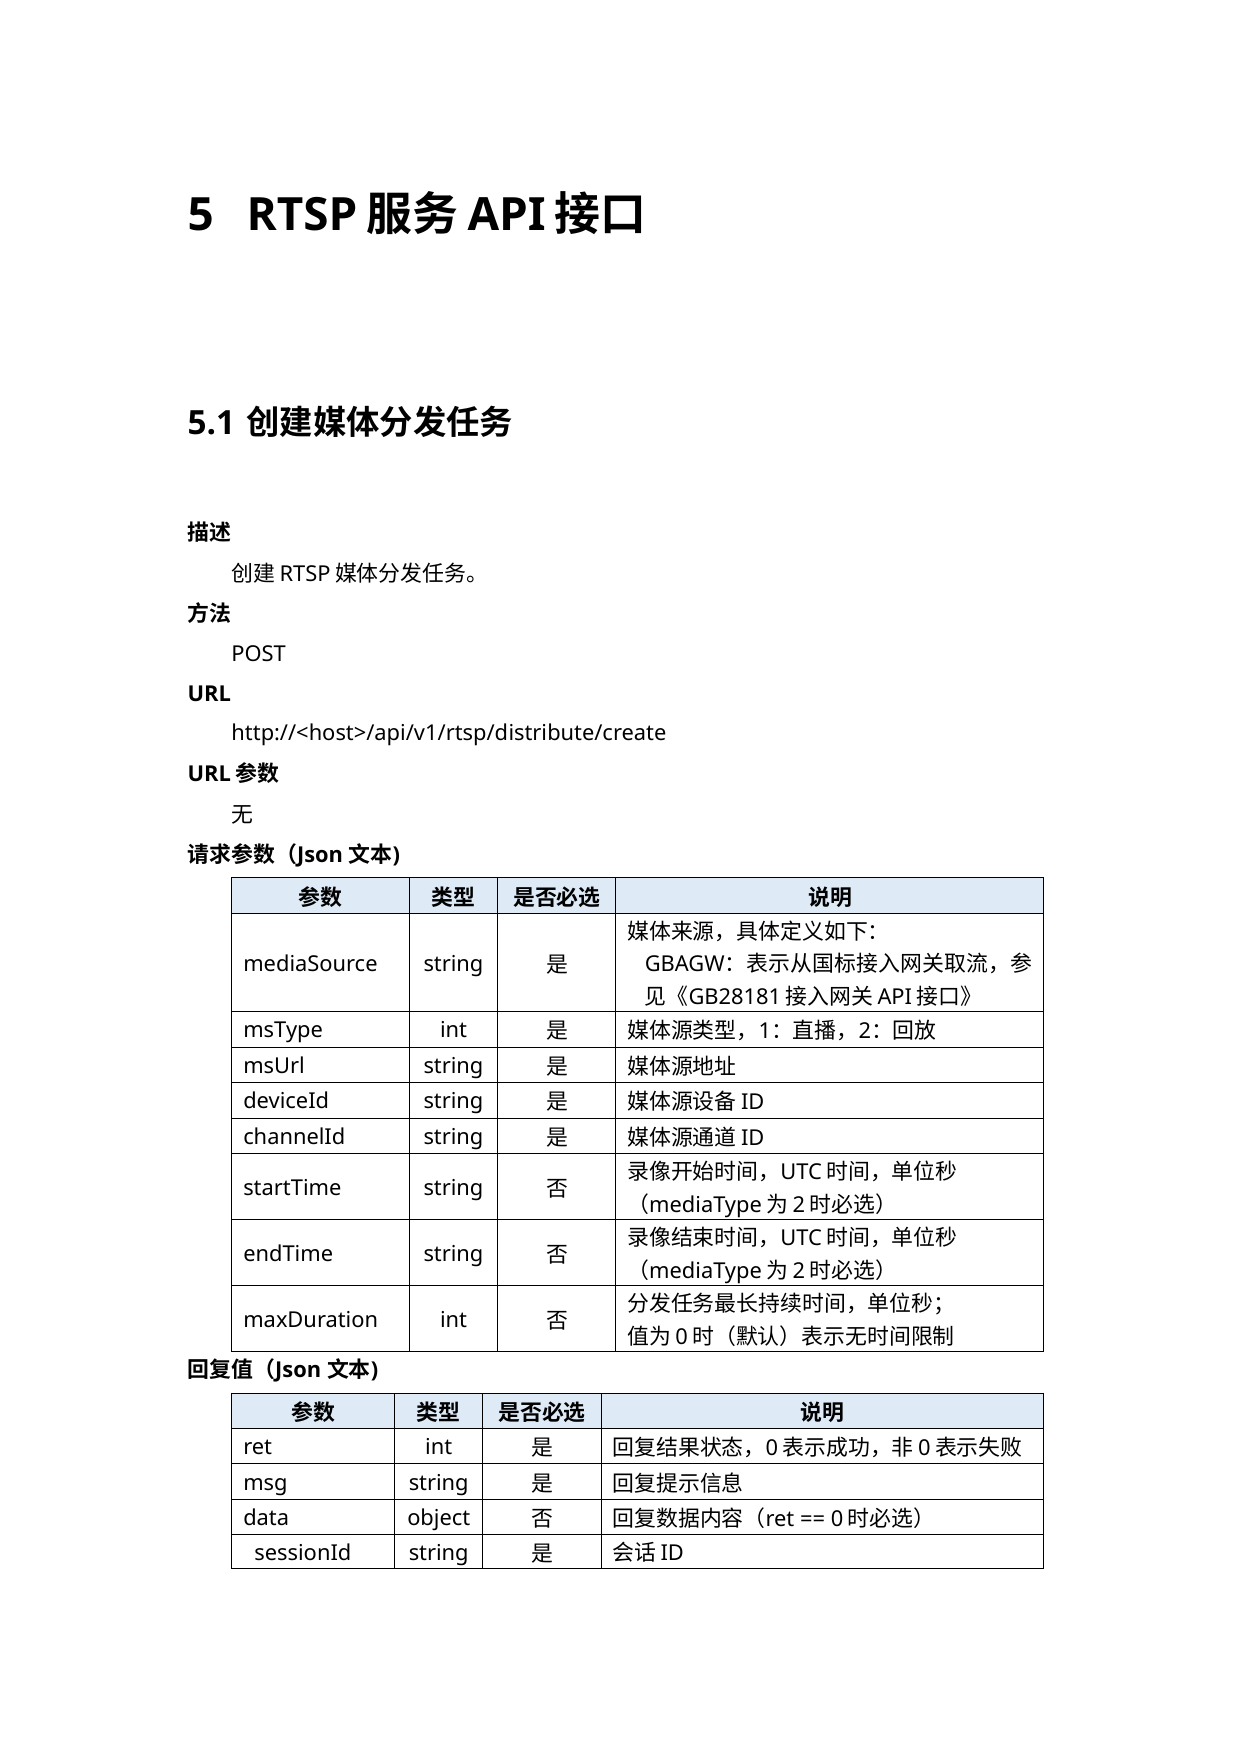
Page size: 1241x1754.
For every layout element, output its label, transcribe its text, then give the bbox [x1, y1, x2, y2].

table_cell sessionId [232, 1535, 394, 1568]
table_header 说明 [602, 1394, 1043, 1428]
table_cell 媒体源地址 [616, 1048, 1043, 1082]
table_cell string [395, 1464, 482, 1499]
table_cell 媒体源通道ID [616, 1119, 1043, 1153]
text 回复值（Json 文本) [187, 1352, 1053, 1384]
text 请求参数（Json 文本) [187, 837, 1053, 869]
table_header 参数 [232, 878, 409, 913]
table_cell 否 [498, 1220, 615, 1285]
table_header 说明 [616, 878, 1043, 913]
table_cell 分发任务最长持续时间，单位秒； 值为0时（默认）表示无时间限制 [616, 1286, 1043, 1351]
table_cell 媒体源类型，1：直播，2：回放 [616, 1012, 1043, 1047]
table_cell 是 [498, 1012, 615, 1047]
table_cell 是 [498, 1083, 615, 1117]
table_cell 录像结束时间，UTC时间，单位秒 （mediaType为2时必选） [616, 1220, 1043, 1285]
table_cell 会话ID [602, 1535, 1043, 1568]
table_header 是否必选 [483, 1394, 601, 1428]
table_cell channelId [232, 1119, 409, 1153]
text 无 [187, 796, 1053, 829]
table_cell int [395, 1429, 482, 1463]
text URL参数 [187, 756, 1053, 788]
table_cell 回复结果状态，0表示成功，非0表示失败 [602, 1429, 1043, 1463]
text 方法 [187, 596, 1053, 628]
table_cell 否 [498, 1154, 615, 1219]
table_cell string [410, 1220, 497, 1285]
table_cell string [410, 1048, 497, 1082]
table_cell 媒体来源，具体定义如下： GBAGW：表示从国标接入网关取流，参见《GB28181接入网关API接口》 [616, 914, 1043, 1011]
table_cell msType [232, 1012, 409, 1047]
table_header 参数 [232, 1394, 394, 1428]
table_cell 是 [498, 914, 615, 1011]
table_cell int [410, 1012, 497, 1047]
table_cell 是 [498, 1119, 615, 1153]
table_header 是否必选 [498, 878, 615, 913]
table_cell 否 [498, 1286, 615, 1351]
table_header 类型 [395, 1394, 482, 1428]
text 描述 [187, 515, 1053, 547]
subtitle RTSP服务API接口 [187, 162, 1053, 259]
table_cell msg [232, 1464, 394, 1499]
table_cell deviceId [232, 1083, 409, 1117]
table_cell 回复数据内容（ret == 0时必选） [602, 1500, 1043, 1534]
table_cell string [410, 914, 497, 1011]
table_cell string [410, 1154, 497, 1219]
table_cell 是 [498, 1048, 615, 1082]
text URL [187, 676, 1053, 709]
table_cell startTime [232, 1154, 409, 1219]
table_cell maxDuration [232, 1286, 409, 1351]
table_cell object [395, 1500, 482, 1534]
table_cell int [410, 1286, 497, 1351]
table_cell 媒体源设备ID [616, 1083, 1043, 1117]
text POST [187, 636, 1053, 669]
subtitle 创建媒体分发任务 [187, 388, 1053, 453]
table_cell mediaSource [232, 914, 409, 1011]
table_cell 是 [483, 1464, 601, 1499]
table_cell string [410, 1083, 497, 1117]
text 创建RTSP媒体分发任务。 [187, 555, 1053, 588]
table_cell 录像开始时间，UTC时间，单位秒 （mediaType为2时必选） [616, 1154, 1043, 1219]
table_header 类型 [410, 878, 497, 913]
table_cell data [232, 1500, 394, 1534]
table_cell 回复提示信息 [602, 1464, 1043, 1499]
table_cell 否 [483, 1500, 601, 1534]
table_cell 是 [483, 1429, 601, 1463]
table_cell 是 [483, 1535, 601, 1568]
table_cell endTime [232, 1220, 409, 1285]
table_cell msUrl [232, 1048, 409, 1082]
table_cell string [395, 1535, 482, 1568]
table_cell ret [232, 1429, 394, 1463]
text http://<host>/api/v1/rtsp/distribute/create [187, 716, 1053, 748]
table_cell string [410, 1119, 497, 1153]
